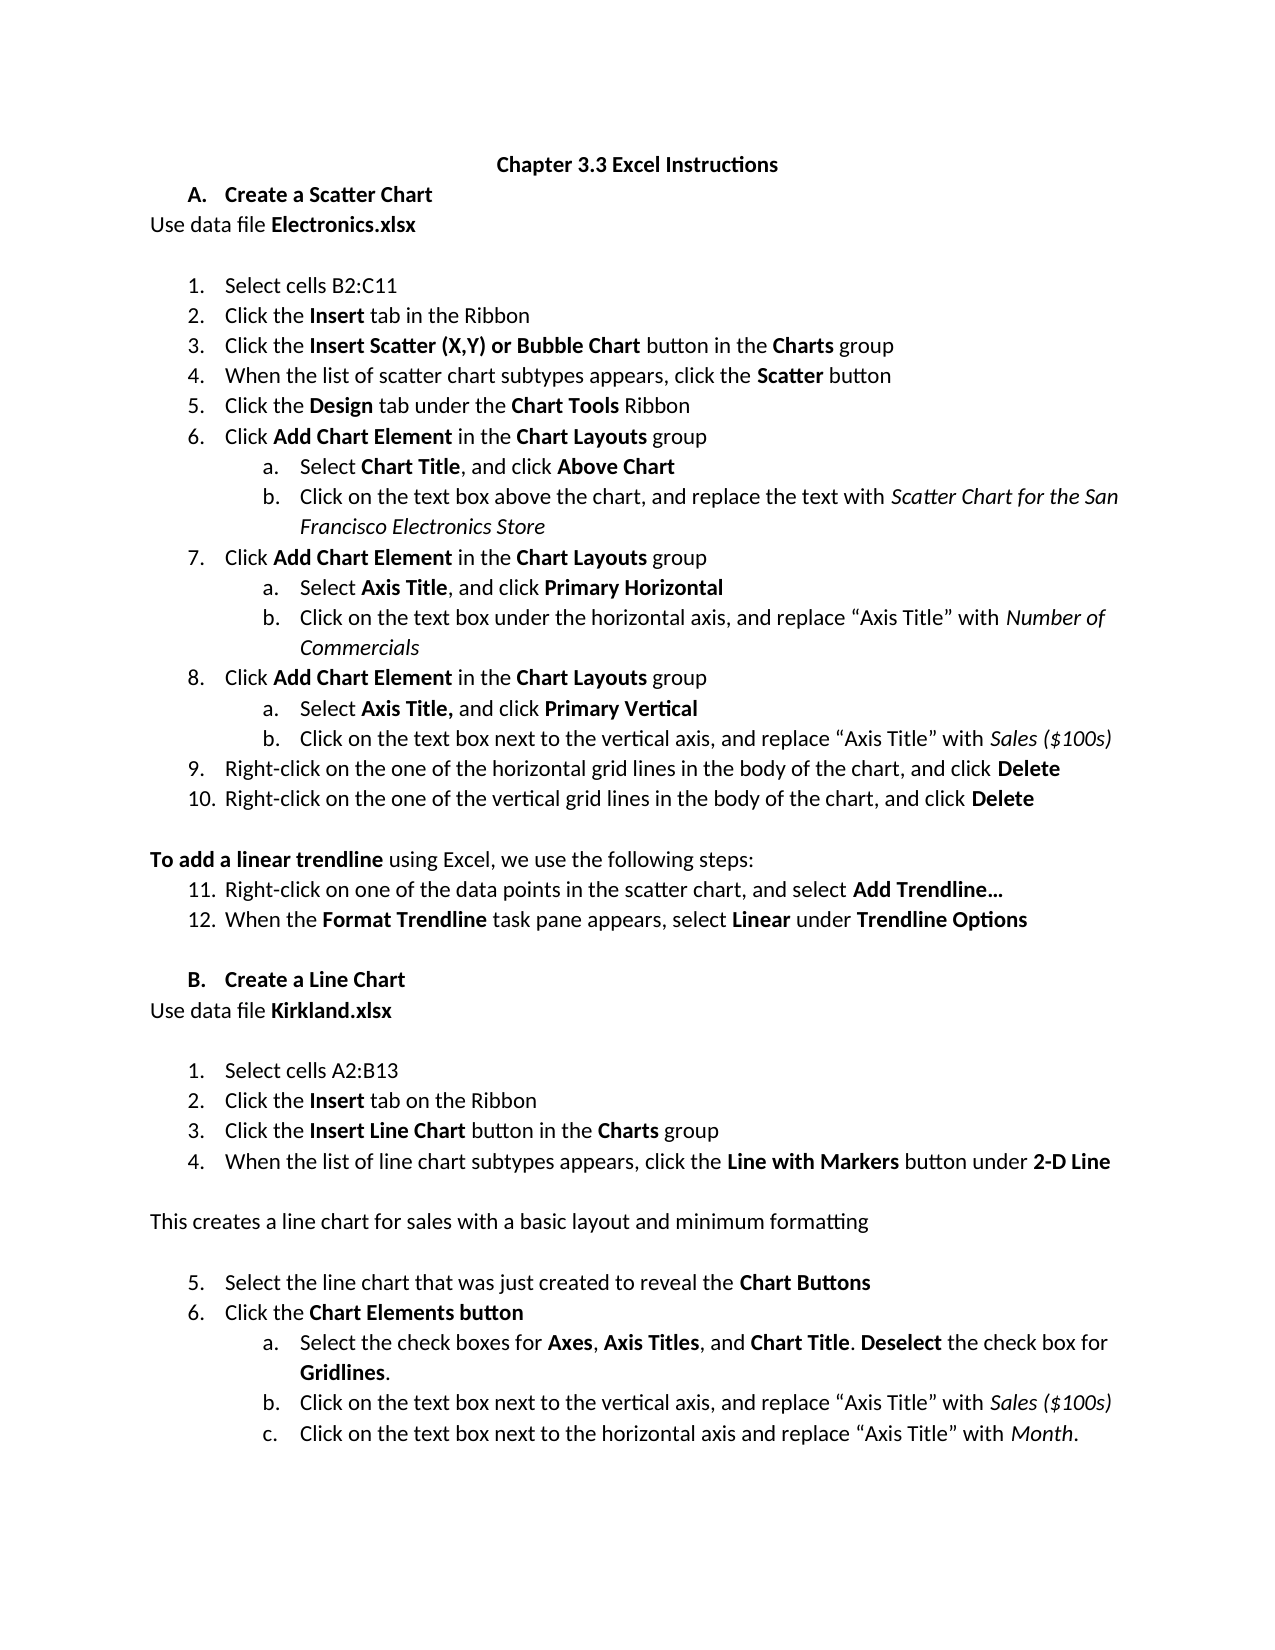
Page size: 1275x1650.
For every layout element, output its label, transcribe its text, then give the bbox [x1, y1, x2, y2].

list Right-click on one of the data points in the scatter chart, and select Add Trendline… [187, 875, 1125, 903]
list Click on the text box next to the vertical axis, and replace “Axis Title” with Sales ($100s) [262, 1388, 1125, 1417]
list Select the check boxes for Axes, Axis Titles, and Chart Title. Deselect the check box for Gridlines. [262, 1328, 1125, 1386]
list Click on the text box under the horizontal axis, and replace “Axis Title” with Number of Commercials [262, 603, 1125, 661]
list Click the Insert Line Chart button in the Charts group [187, 1117, 1125, 1145]
list When the Format Trendline task pane appears, select Linear under Trendline Options [187, 905, 1125, 933]
text Use data file Electronics.xlsx [150, 210, 1125, 238]
list When the list of scatter chart subtypes appears, click the Scatter button [187, 361, 1125, 389]
list Select cells A2:B13 [187, 1056, 1125, 1084]
text To add a linear trendline using Excel, we use the following steps: [150, 845, 1125, 873]
list When the list of line chart subtypes appears, click the Line with Markers button under 2-D Line [187, 1147, 1125, 1175]
list Click the Insert tab in the Ribbon [187, 301, 1125, 329]
text This creates a line chart for sales with a basic layout and minimum formatting [150, 1207, 1125, 1235]
list Right-click on the one of the vertical grid lines in the body of the chart, and click Delete [187, 784, 1125, 812]
list Create a Scatter Chart [187, 180, 1125, 208]
text Chapter 3.3 Excel Instructions [150, 150, 1125, 178]
list Click on the text box next to the horizontal axis and replace “Axis Title” with Month. [262, 1419, 1125, 1447]
list Select Chart Title, and click Above Chart [262, 452, 1125, 480]
list Click Add Chart Element in the Chart Layouts group [187, 663, 1125, 692]
list Click Add Chart Element in the Chart Layouts group [187, 543, 1125, 571]
list Select Axis Title, and click Primary Horizontal [262, 573, 1125, 601]
list Select Axis Title, and click Primary Vertical [262, 694, 1125, 722]
text Use data file Kirkland.xlsx [150, 996, 1125, 1024]
list Click the Insert Scatter (X,Y) or Bubble Chart button in the Charts group [187, 331, 1125, 359]
list Right-click on the one of the horizontal grid lines in the body of the chart, and click Delete [187, 754, 1125, 782]
list Click on the text box above the chart, and replace the text with Scatter Chart for the San Francisco Electronics Store [262, 482, 1125, 541]
list Select the line chart that was just created to reveal the Chart Buttons [187, 1268, 1125, 1296]
list Click the Insert tab on the Ribbon [187, 1086, 1125, 1114]
list Click Add Chart Element in the Chart Layouts group [187, 422, 1125, 450]
list Click the Chart Elements button [187, 1298, 1125, 1326]
list Select cells B2:C11 [187, 271, 1125, 299]
list Click on the text box next to the vertical axis, and replace “Axis Title” with Sales ($100s) [262, 724, 1125, 752]
list Click the Design tab under the Chart Tools Ribbon [187, 392, 1125, 420]
list Create a Line Chart [187, 966, 1125, 994]
